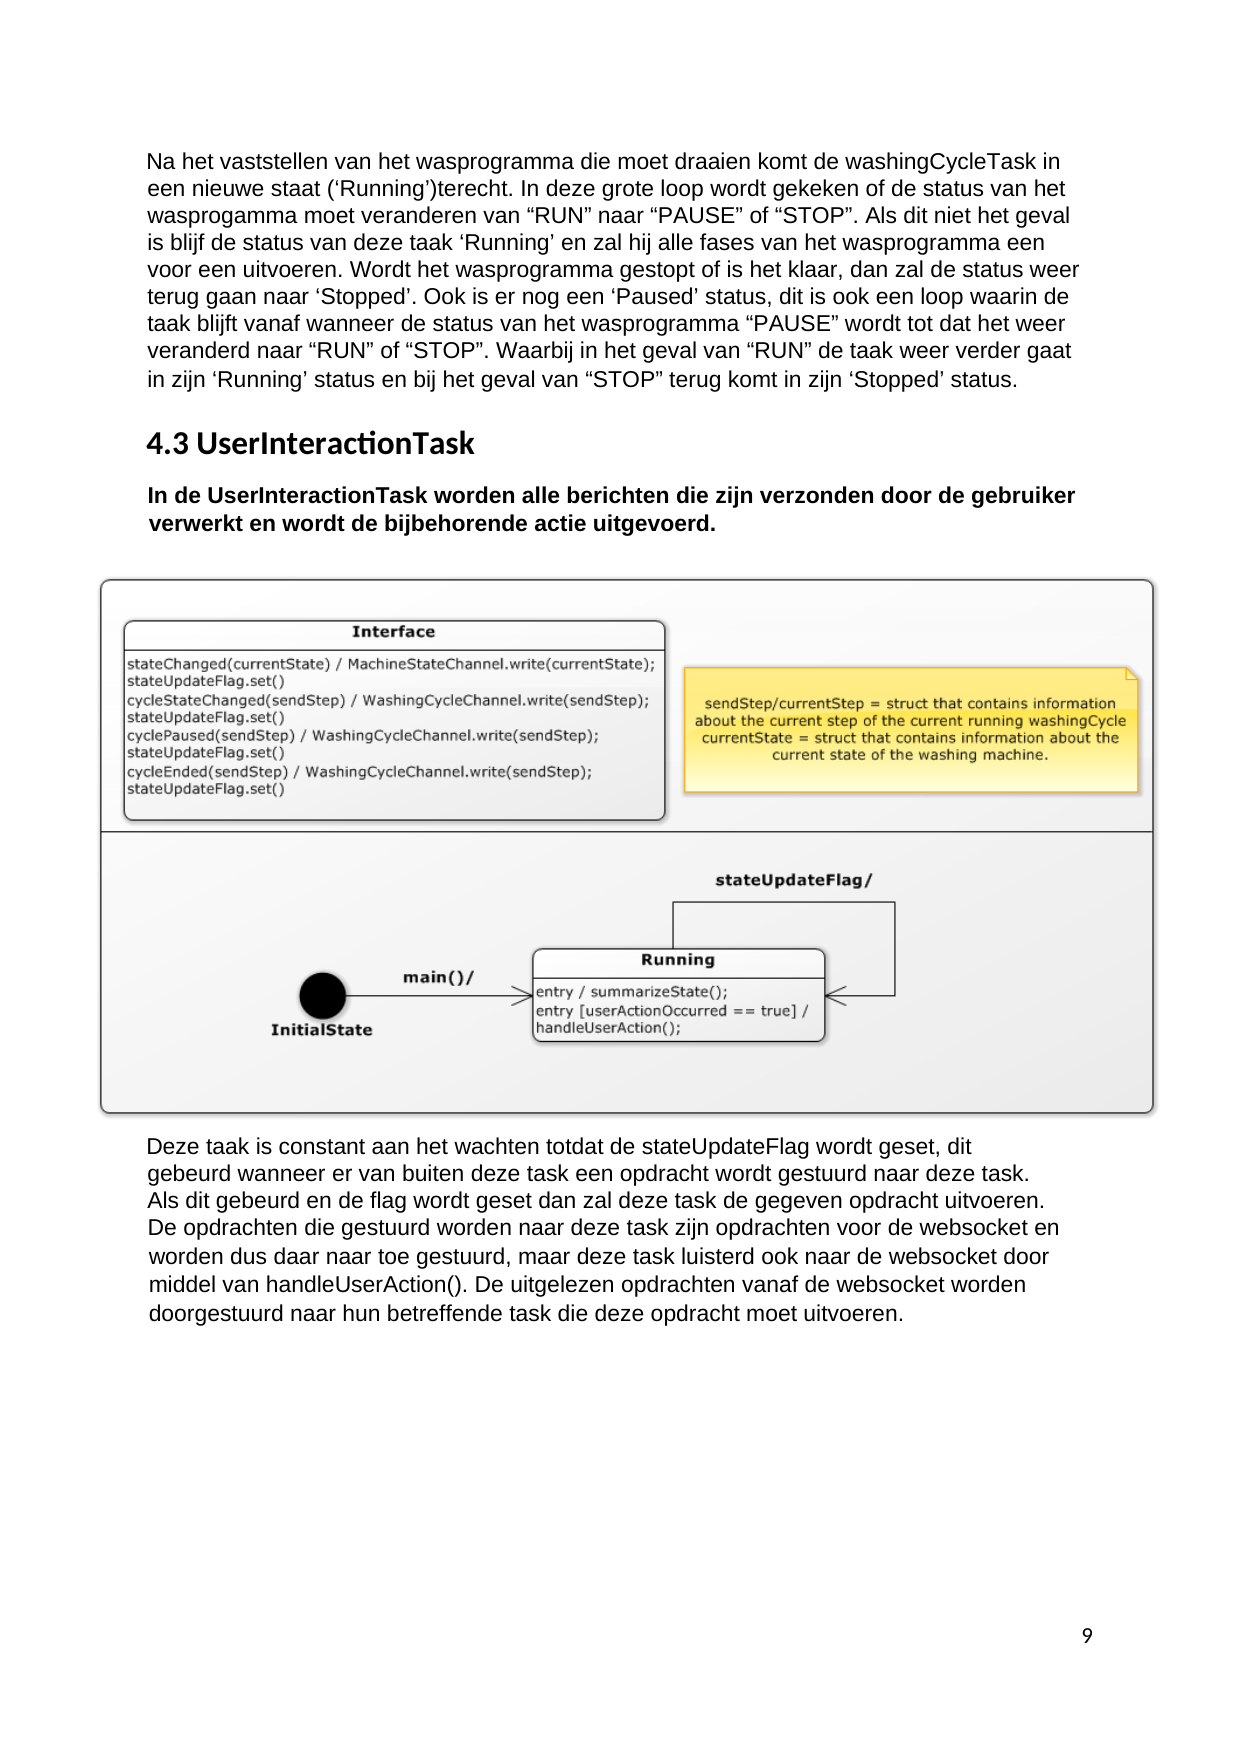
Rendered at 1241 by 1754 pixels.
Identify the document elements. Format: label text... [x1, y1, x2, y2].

text De opdrachten die gestuurd worden naar deze task zijn opdrachten voor de websocket en worden dus daar naar toe gestuurd, maar deze task luisterd ook naar de websocket door middel van handleUserAction(). De uitgelezen opdrachten vanaf de websocket worden doorgestuurd naar hun betreffende task die deze opdracht moet uitvoeren. [147, 1214, 1091, 1326]
subtitle 4.3 UserInteractionTask [146, 422, 1091, 463]
text Na het vaststellen van het wasprogramma die moet draaien komt de washingCycleTask in een nieuwe staat (‘Running’)terecht. In deze grote loop wordt gekeken of de status van het wasprogamma moet veranderen van “RUN” naar “PAUSE” of “STOP”. Als dit niet het geval is blijf de status van deze taak ‘Running’ en zal hij alle fases van het wasprogramma een voor een uitvoeren. Wordt het wasprogramma gestopt of is het klaar, dan zal de status weer terug gaan naar ‘Stopped’. Ook is er nog een ‘Paused’ status, dit is ook een loop waarin de taak blijft vanaf wanneer de status van het wasprogramma “PAUSE” wordt tot dat het weer veranderd naar “RUN” of “STOP”. Waarbij in het geval van “RUN” de taak weer verder gaat in zijn ‘Running’ status en bij het geval van “STOP” terug komt in zijn ‘Stopped’ status. [146, 148, 1091, 393]
picture [84, 563, 1166, 1127]
text In de UserInteractionTask worden alle berichten die zijn verzonden door de gebruiker verwerkt en wordt de bijbehorende actie uitgevoerd. [147, 482, 1091, 536]
text Deze taak is constant aan het wachten totdat de stateUpdateFlag wordt geset, dit gebeurd wanneer er van buiten deze task een opdracht wordt gestuurd naar deze task. Als dit gebeurd en de flag wordt geset dan zal deze task de gegeven opdracht uitvoeren. [146, 1127, 1051, 1214]
